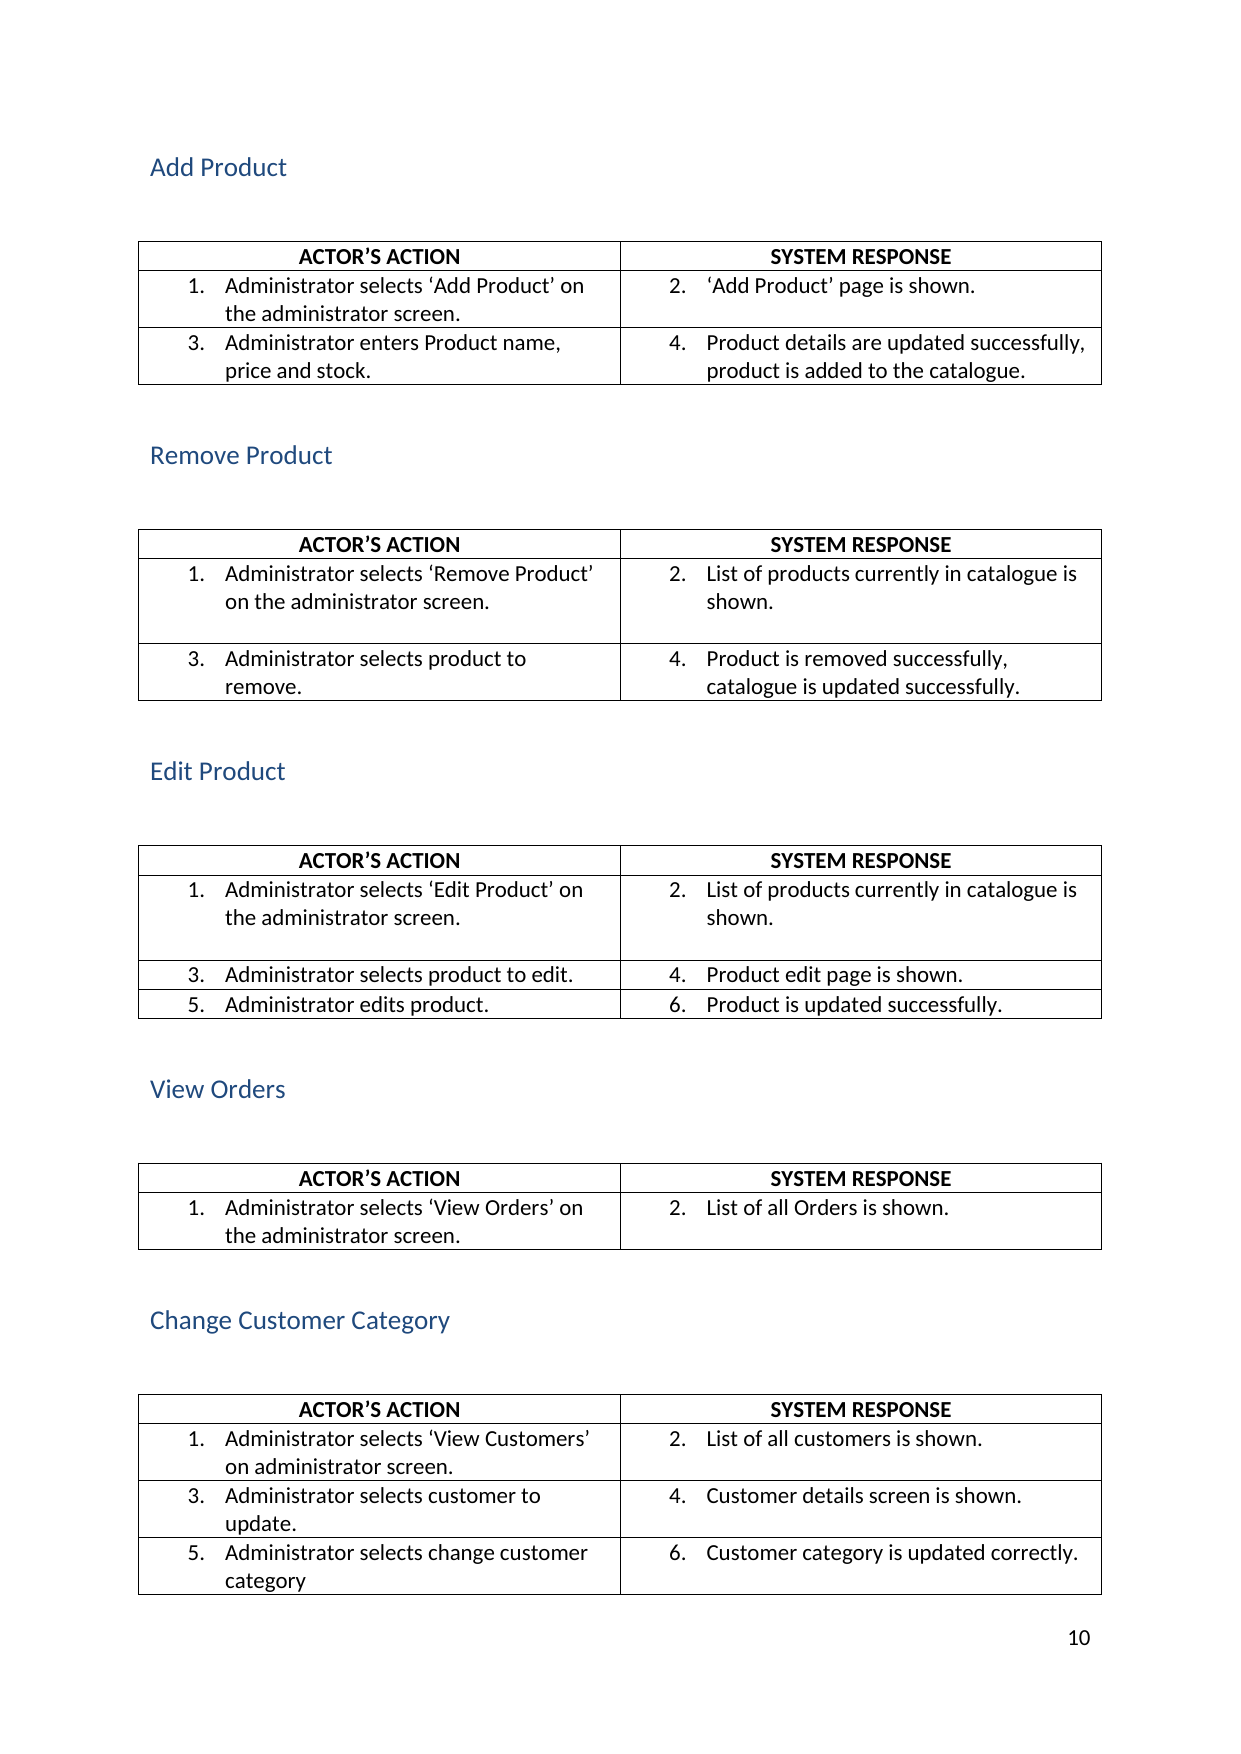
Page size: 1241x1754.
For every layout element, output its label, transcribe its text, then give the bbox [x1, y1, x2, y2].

table_cell Product edit page is shown. [621, 961, 1101, 989]
table_header SYSTEM RESPONSE [621, 1164, 1101, 1192]
table_cell Administrator enters Product name, price and stock. [139, 328, 620, 384]
table_cell Administrator selects product to remove. [139, 644, 620, 700]
subtitle Change Customer Category [150, 1303, 1090, 1336]
table_header ACTOR’S ACTION [139, 1164, 620, 1192]
table_cell Administrator selects ‘Remove Product’ on the administrator screen. [139, 559, 620, 643]
table_cell List of all customers is shown. [621, 1424, 1101, 1480]
table_cell Customer category is updated correctly. [621, 1538, 1101, 1594]
table_cell List of products currently in catalogue is shown. [621, 559, 1101, 643]
table_cell List of all Orders is shown. [621, 1193, 1101, 1249]
table_header ACTOR’S ACTION [139, 846, 620, 874]
table_cell Administrator selects product to edit. [139, 961, 620, 989]
table_cell Administrator selects ‘View Orders’ on the administrator screen. [139, 1193, 620, 1249]
subtitle Add Product [150, 150, 1090, 183]
table_header ACTOR’S ACTION [139, 242, 620, 270]
table_cell List of products currently in catalogue is shown. [621, 876, 1101, 959]
table_cell Product is removed successfully, catalogue is updated successfully. [621, 644, 1101, 700]
table_header SYSTEM RESPONSE [621, 530, 1101, 558]
table_cell Product details are updated successfully, product is added to the catalogue. [621, 328, 1101, 384]
table_cell ‘Add Product’ page is shown. [621, 271, 1101, 327]
subtitle Edit Product [150, 754, 1090, 787]
table_cell Administrator selects ‘Edit Product’ on the administrator screen. [139, 876, 620, 959]
table_header SYSTEM RESPONSE [621, 1395, 1101, 1423]
table_cell Administrator selects customer to update. [139, 1481, 620, 1537]
table_header SYSTEM RESPONSE [621, 242, 1101, 270]
table_header ACTOR’S ACTION [139, 1395, 620, 1423]
table_header ACTOR’S ACTION [139, 530, 620, 558]
table_cell Administrator selects ‘Add Product’ on the administrator screen. [139, 271, 620, 327]
subtitle Remove Product [150, 438, 1090, 471]
table_cell Product is updated successfully. [621, 990, 1101, 1018]
table_cell Administrator edits product. [139, 990, 620, 1018]
table_cell Administrator selects change customer category [139, 1538, 620, 1594]
table_cell Customer details screen is shown. [621, 1481, 1101, 1537]
subtitle View Orders [150, 1072, 1090, 1105]
table_cell Administrator selects ‘View Customers’ on administrator screen. [139, 1424, 620, 1480]
table_header SYSTEM RESPONSE [621, 846, 1101, 874]
